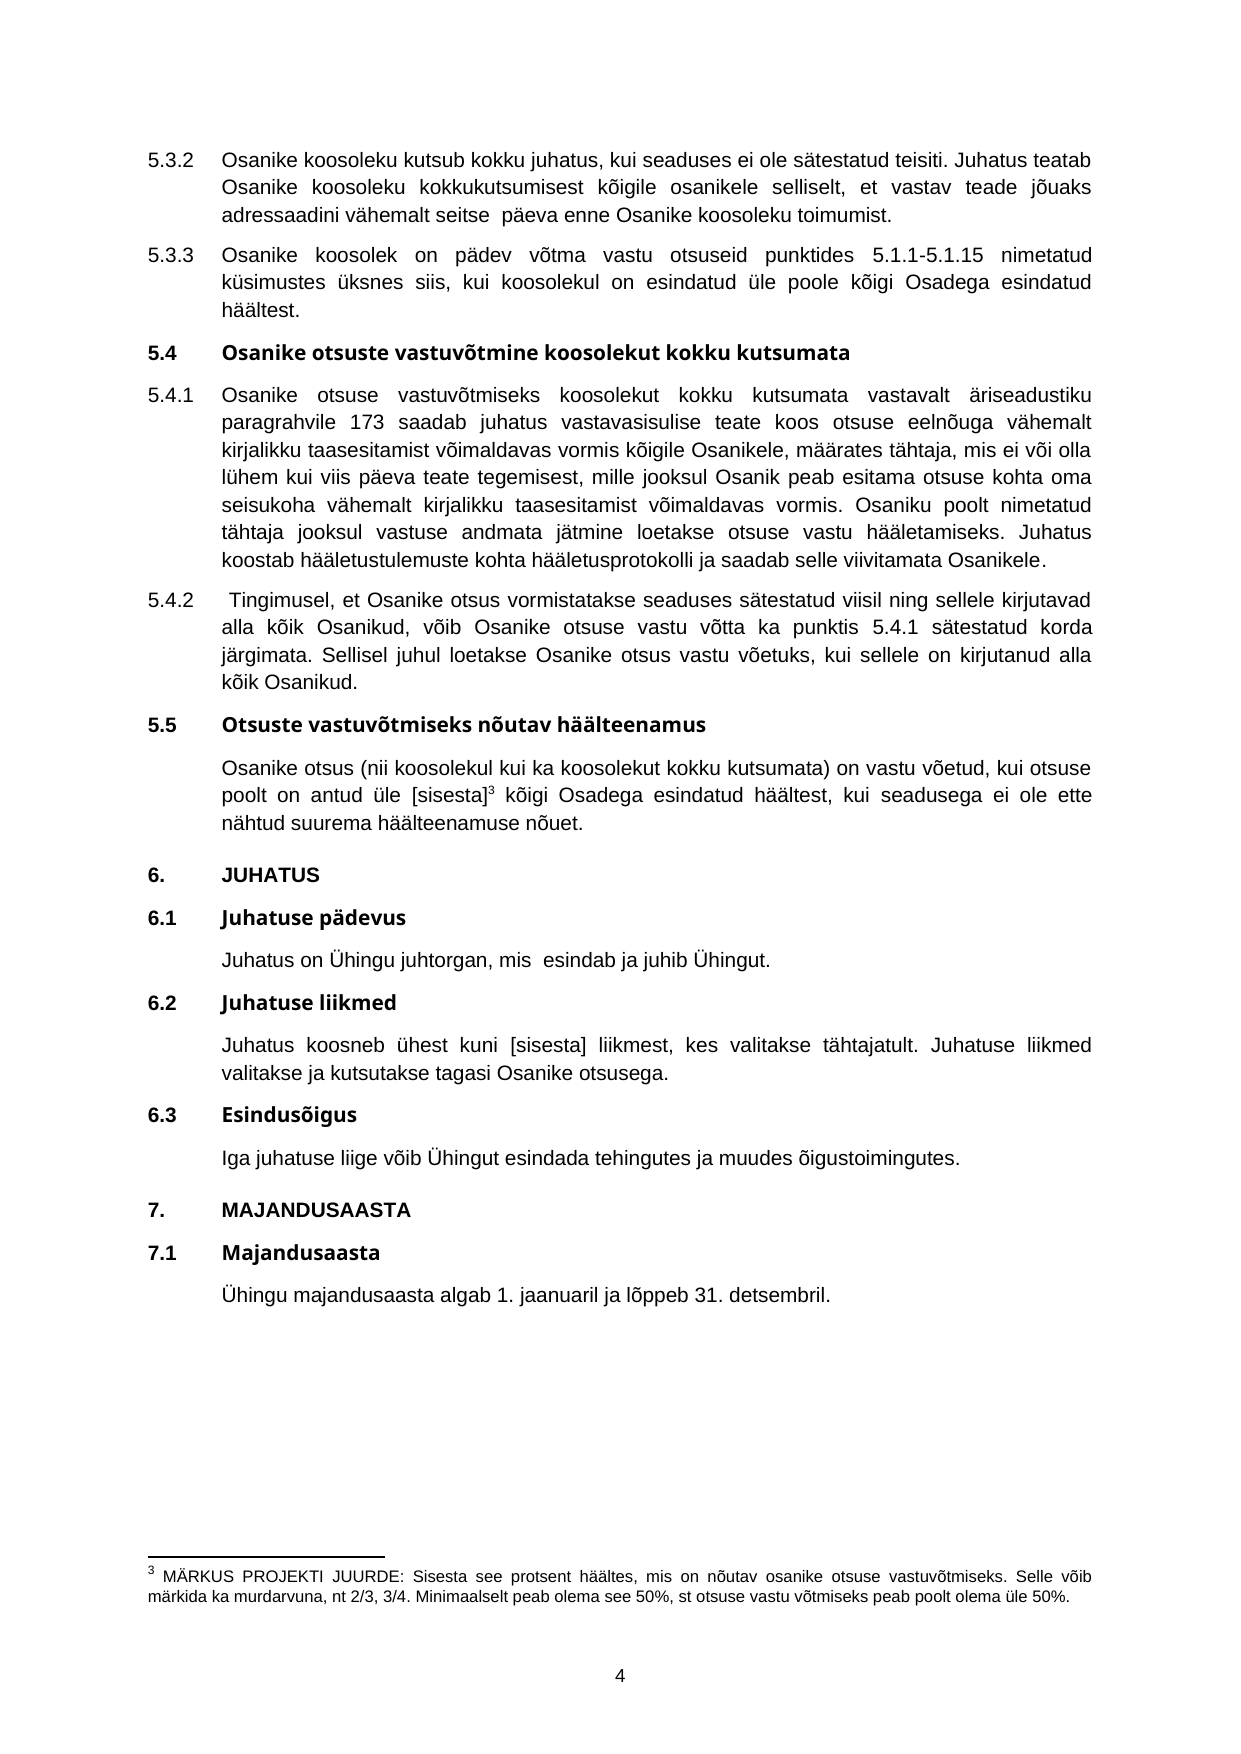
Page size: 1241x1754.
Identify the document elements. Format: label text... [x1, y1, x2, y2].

subtitle Juhatuse liikmed [148, 988, 1093, 1016]
subtitle Majandusaasta [148, 1198, 1093, 1222]
subtitle juhatus [148, 863, 1093, 887]
text Osanike koosolek on pädev võtma vastu otsuseid punktides 5.1.1-5.1.15 nimetatud küsimustes üksnes siis, kui koosolekul on esindatud üle poole kõigi Osadega esindatud häältest. [148, 243, 1093, 322]
text Juhatus on Ühingu juhtorgan, mis esindab ja juhib Ühingut. [221, 948, 1093, 972]
subtitle Juhatuse pädevus [148, 903, 1093, 931]
subtitle Esindusõigus [148, 1101, 1093, 1129]
subtitle Osanike otsuste vastuvõtmine koosolekut kokku kutsumata [148, 338, 1093, 366]
text Osanike koosoleku kutsub kokku juhatus, kui seaduses ei ole sätestatud teisiti. Juhatus teatab Osanike koosoleku kokkukutsumisest kõigile osanikele selliselt, et vastav teade jõuaks adressaadini vähemalt seitse päeva enne Osanike koosoleku toimumist. [148, 148, 1093, 227]
text Juhatus koosneb ühest kuni [sisesta] liikmest, kes valitakse tähtajatult. Juhatuse liikmed valitakse ja kutsutakse tagasi Osanike otsusega. [221, 1033, 1093, 1084]
subtitle Majandusaasta [148, 1238, 1093, 1267]
text Osanike otsuse vastuvõtmiseks koosolekut kokku kutsumata vastavalt äriseadustiku paragrahvile 173 saadab juhatus vastavasisulise teate koos otsuse eelnõuga vähemalt kirjalikku taasesitamist võimaldavas vormis kõigile Osanikele, määrates tähtaja, mis ei või olla lühem kui viis päeva teate tegemisest, mille jooksul Osanik peab esitama otsuse kohta oma seisukoha vähemalt kirjalikku taasesitamist võimaldavas vormis. Osaniku poolt nimetatud tähtaja jooksul vastuse andmata jätmine loetakse otsuse vastu hääletamiseks. Juhatus koostab hääletustulemuste kohta hääletusprotokolli ja saadab selle viivitamata Osanikele. [148, 383, 1093, 572]
text Ühingu majandusaasta algab 1. jaanuaril ja lõppeb 31. detsembril. [221, 1283, 1093, 1307]
text Osanike otsus (nii koosolekul kui ka koosolekut kokku kutsumata) on vastu võetud, kui otsuse poolt on antud üle [sisesta] kõigi Osadega esindatud häältest, kui seadusega ei ole ette nähtud suurema häälteenamuse nõuet. [221, 755, 1093, 834]
subtitle Otsuste vastuvõtmiseks nõutav häälteenamus [148, 710, 1093, 739]
text Iga juhatuse liige võib Ühingut esindada tehingutes ja muudes õigustoimingutes. [221, 1146, 1093, 1169]
text Tingimusel, et Osanike otsus vormistatakse seaduses sätestatud viisil ning sellele kirjutavad alla kõik Osanikud, võib Osanike otsuse vastu võtta ka punktis 5.4.1 sätestatud korda järgimata. Sellisel juhul loetakse Osanike otsus vastu võetuks, kui sellele on kirjutanud alla kõik Osanikud. [148, 588, 1093, 694]
